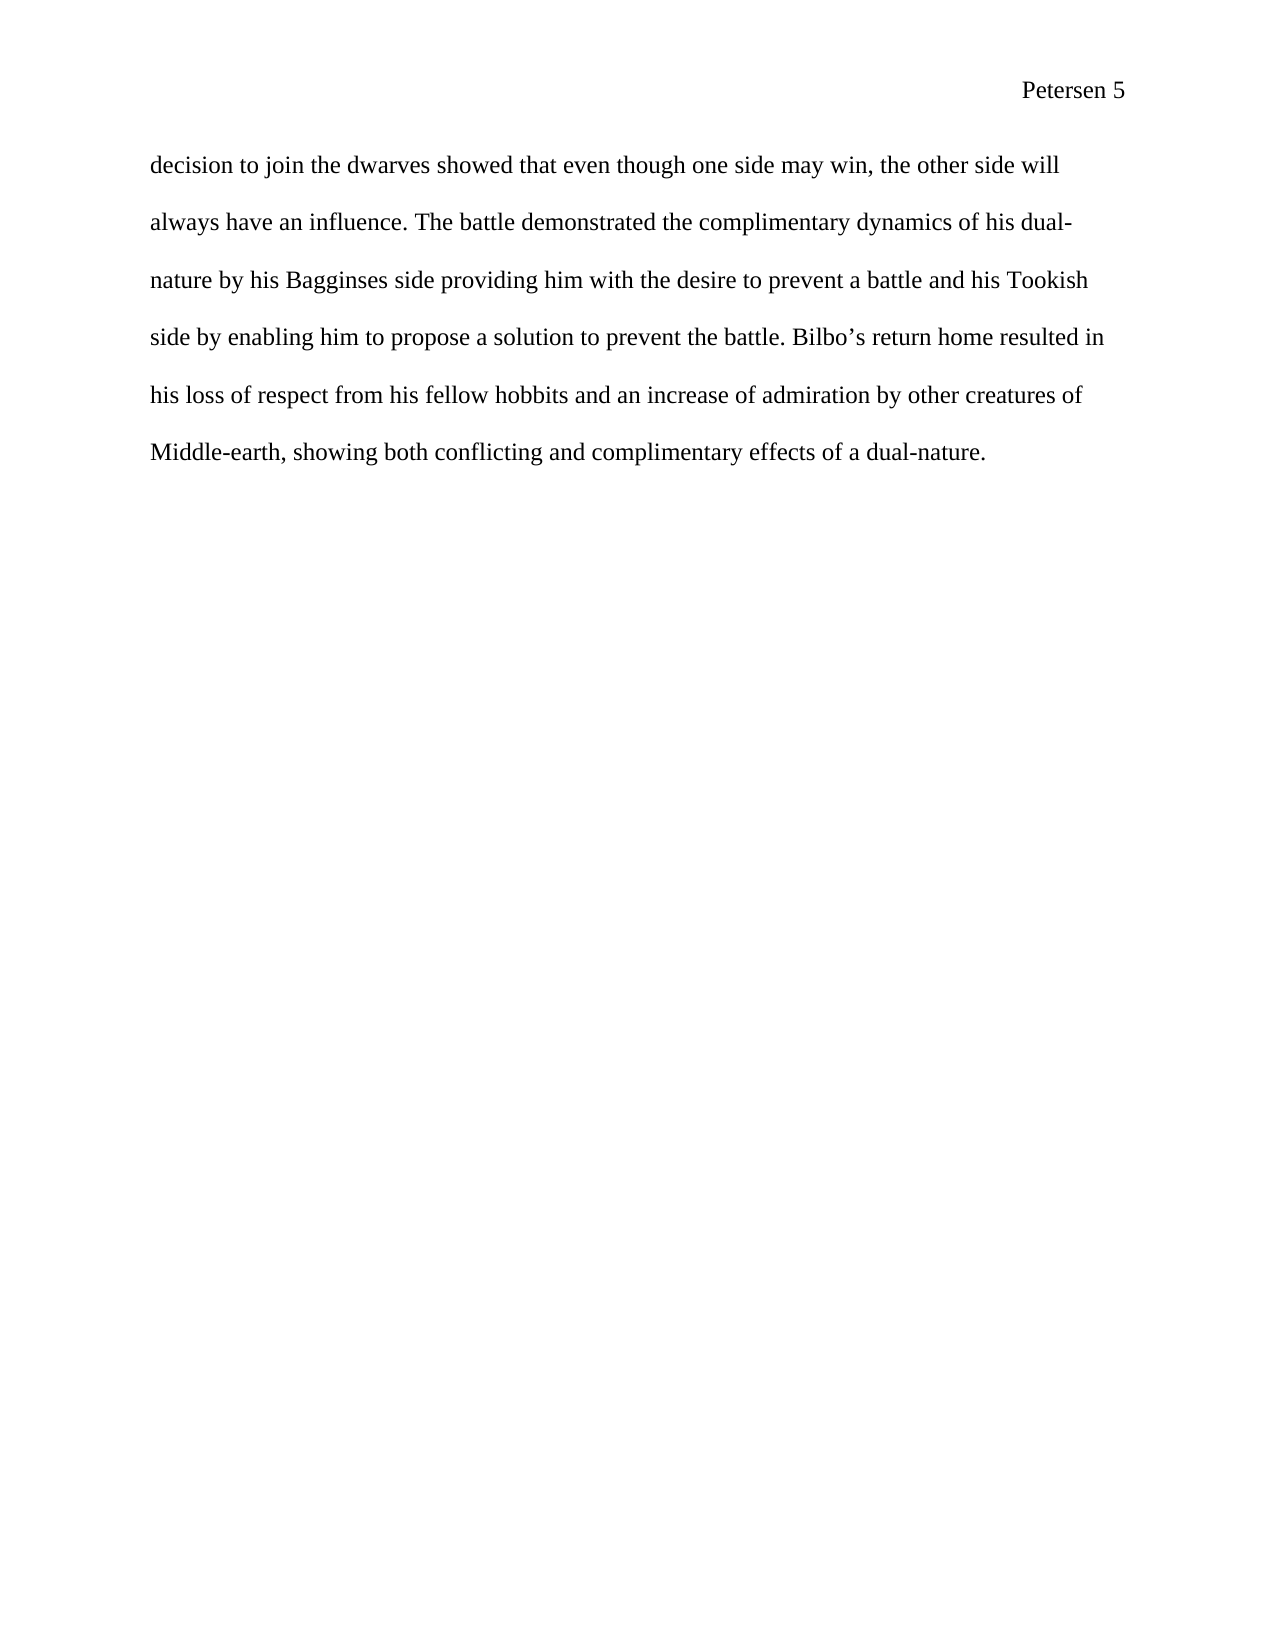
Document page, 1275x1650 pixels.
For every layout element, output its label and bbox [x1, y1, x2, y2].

text [150, 150, 1125, 466]
